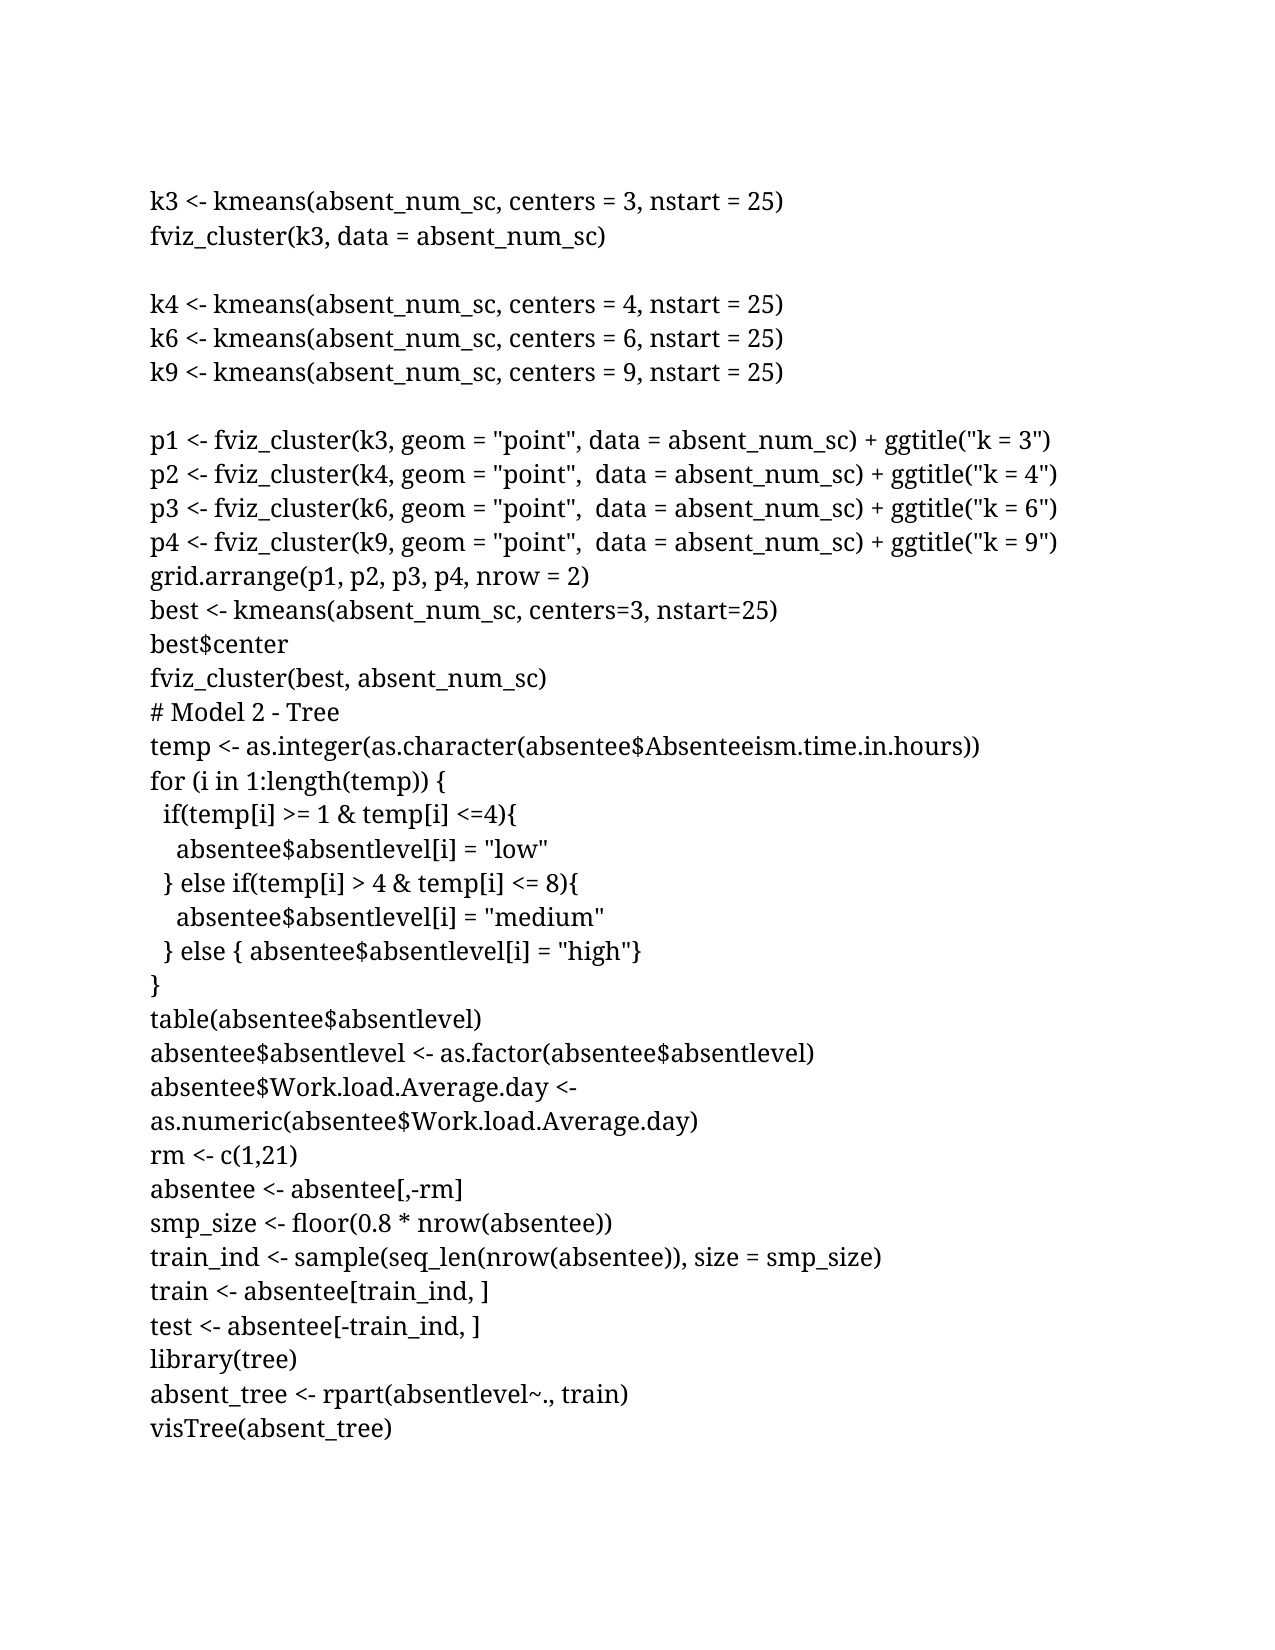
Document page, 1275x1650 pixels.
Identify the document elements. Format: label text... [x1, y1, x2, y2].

text for (i in 1:length(temp)) { [150, 763, 1125, 797]
text k6 <- kmeans(absent_num_sc, centers = 6, nstart = 25) [150, 320, 1125, 354]
text absent_tree <- rpart(absentlevel~., train) [150, 1376, 1125, 1410]
text best$center [150, 627, 1125, 661]
text absentee$absentlevel[i] = "low" [150, 831, 1125, 865]
text absentee$absentlevel[i] = "medium" [150, 899, 1125, 933]
text fviz_cluster(best, absent_num_sc) [150, 661, 1125, 695]
text smp_size <- floor(0.8 * nrow(absentee)) [150, 1206, 1125, 1240]
text train_ind <- sample(seq_len(nrow(absentee)), size = smp_size) [150, 1240, 1125, 1274]
text k4 <- kmeans(absent_num_sc, centers = 4, nstart = 25) [150, 286, 1125, 320]
text } else { absentee$absentlevel[i] = "high"} [150, 933, 1125, 967]
text k9 <- kmeans(absent_num_sc, centers = 9, nstart = 25) [150, 354, 1125, 388]
text absentee <- absentee[,-rm] [150, 1172, 1125, 1206]
text library(tree) [150, 1342, 1125, 1376]
text absentee$Work.load.Average.day <- as.numeric(absentee$Work.load.Average.day) [150, 1070, 1125, 1138]
text best <- kmeans(absent_num_sc, centers=3, nstart=25) [150, 593, 1125, 627]
text rm <- c(1,21) [150, 1138, 1125, 1172]
text absentee$absentlevel <- as.factor(absentee$absentlevel) [150, 1036, 1125, 1070]
text } else if(temp[i] > 4 & temp[i] <= 8){ [150, 865, 1125, 899]
text test <- absentee[-train_ind, ] [150, 1308, 1125, 1342]
text p3 <- fviz_cluster(k6, geom = "point", data = absent_num_sc) + ggtitle("k = 6") [150, 491, 1125, 525]
text k3 <- kmeans(absent_num_sc, centers = 3, nstart = 25) [150, 184, 1125, 218]
text p1 <- fviz_cluster(k3, geom = "point", data = absent_num_sc) + ggtitle("k = 3") [150, 422, 1125, 457]
text fviz_cluster(k3, data = absent_num_sc) [150, 218, 1125, 252]
text p2 <- fviz_cluster(k4, geom = "point", data = absent_num_sc) + ggtitle("k = 4") [150, 457, 1125, 491]
text if(temp[i] >= 1 & temp[i] <=4){ [150, 797, 1125, 831]
text # Model 2 - Tree [150, 695, 1125, 729]
text train <- absentee[train_ind, ] [150, 1274, 1125, 1308]
text table(absentee$absentlevel) [150, 1002, 1125, 1036]
text p4 <- fviz_cluster(k9, geom = "point", data = absent_num_sc) + ggtitle("k = 9") [150, 525, 1125, 559]
text temp <- as.integer(as.character(absentee$Absenteeism.time.in.hours)) [150, 729, 1125, 763]
text } [150, 967, 1125, 1002]
text visTree(absent_tree) [150, 1410, 1125, 1444]
text grid.arrange(p1, p2, p3, p4, nrow = 2) [150, 559, 1125, 593]
